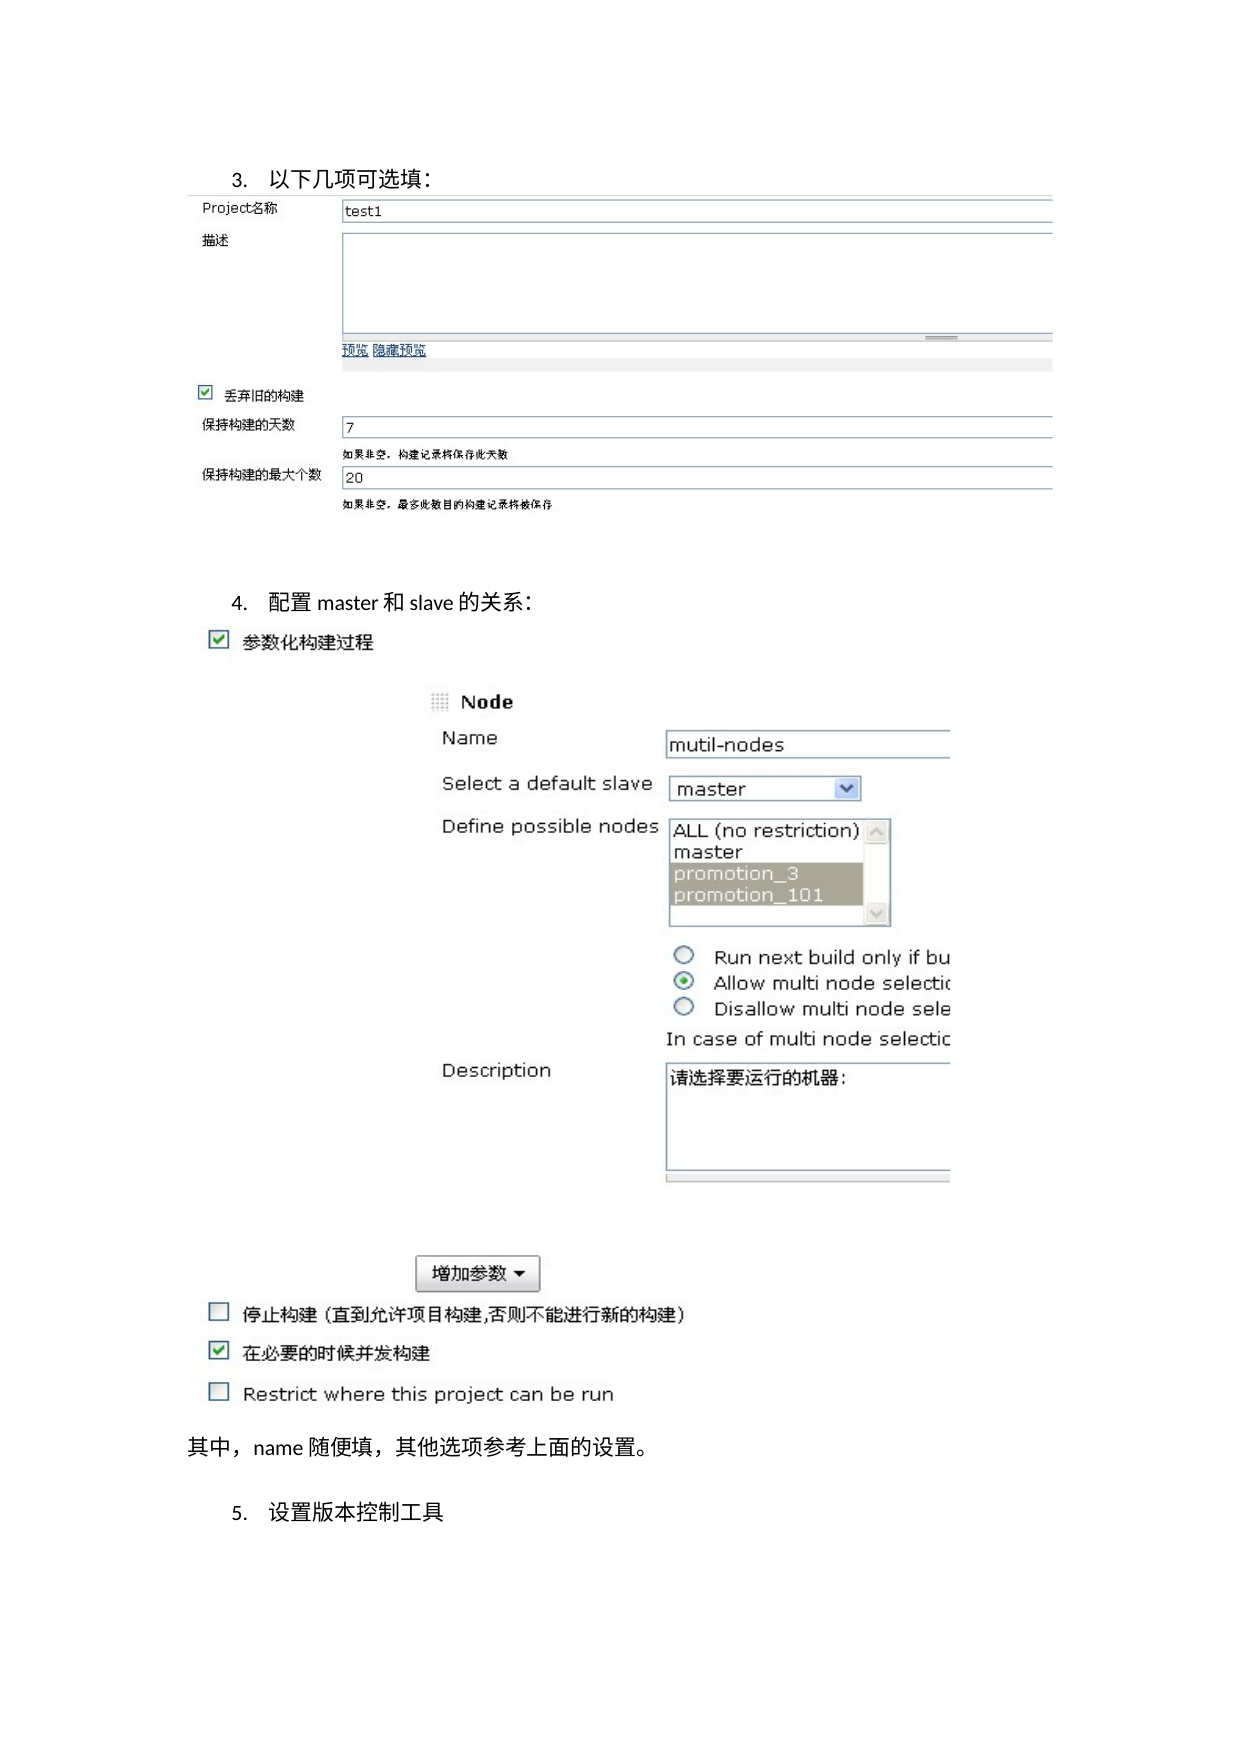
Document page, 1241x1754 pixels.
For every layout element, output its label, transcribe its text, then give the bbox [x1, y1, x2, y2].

picture [187, 194, 1053, 545]
list 设置版本控制工具 [231, 1494, 1053, 1527]
list 配置master和slave的关系： [231, 584, 1053, 617]
list 以下几项可选填： [231, 162, 1053, 194]
picture [187, 617, 951, 1411]
text 其中，name随便填，其他选项参考上面的设置。 [187, 1429, 1053, 1462]
